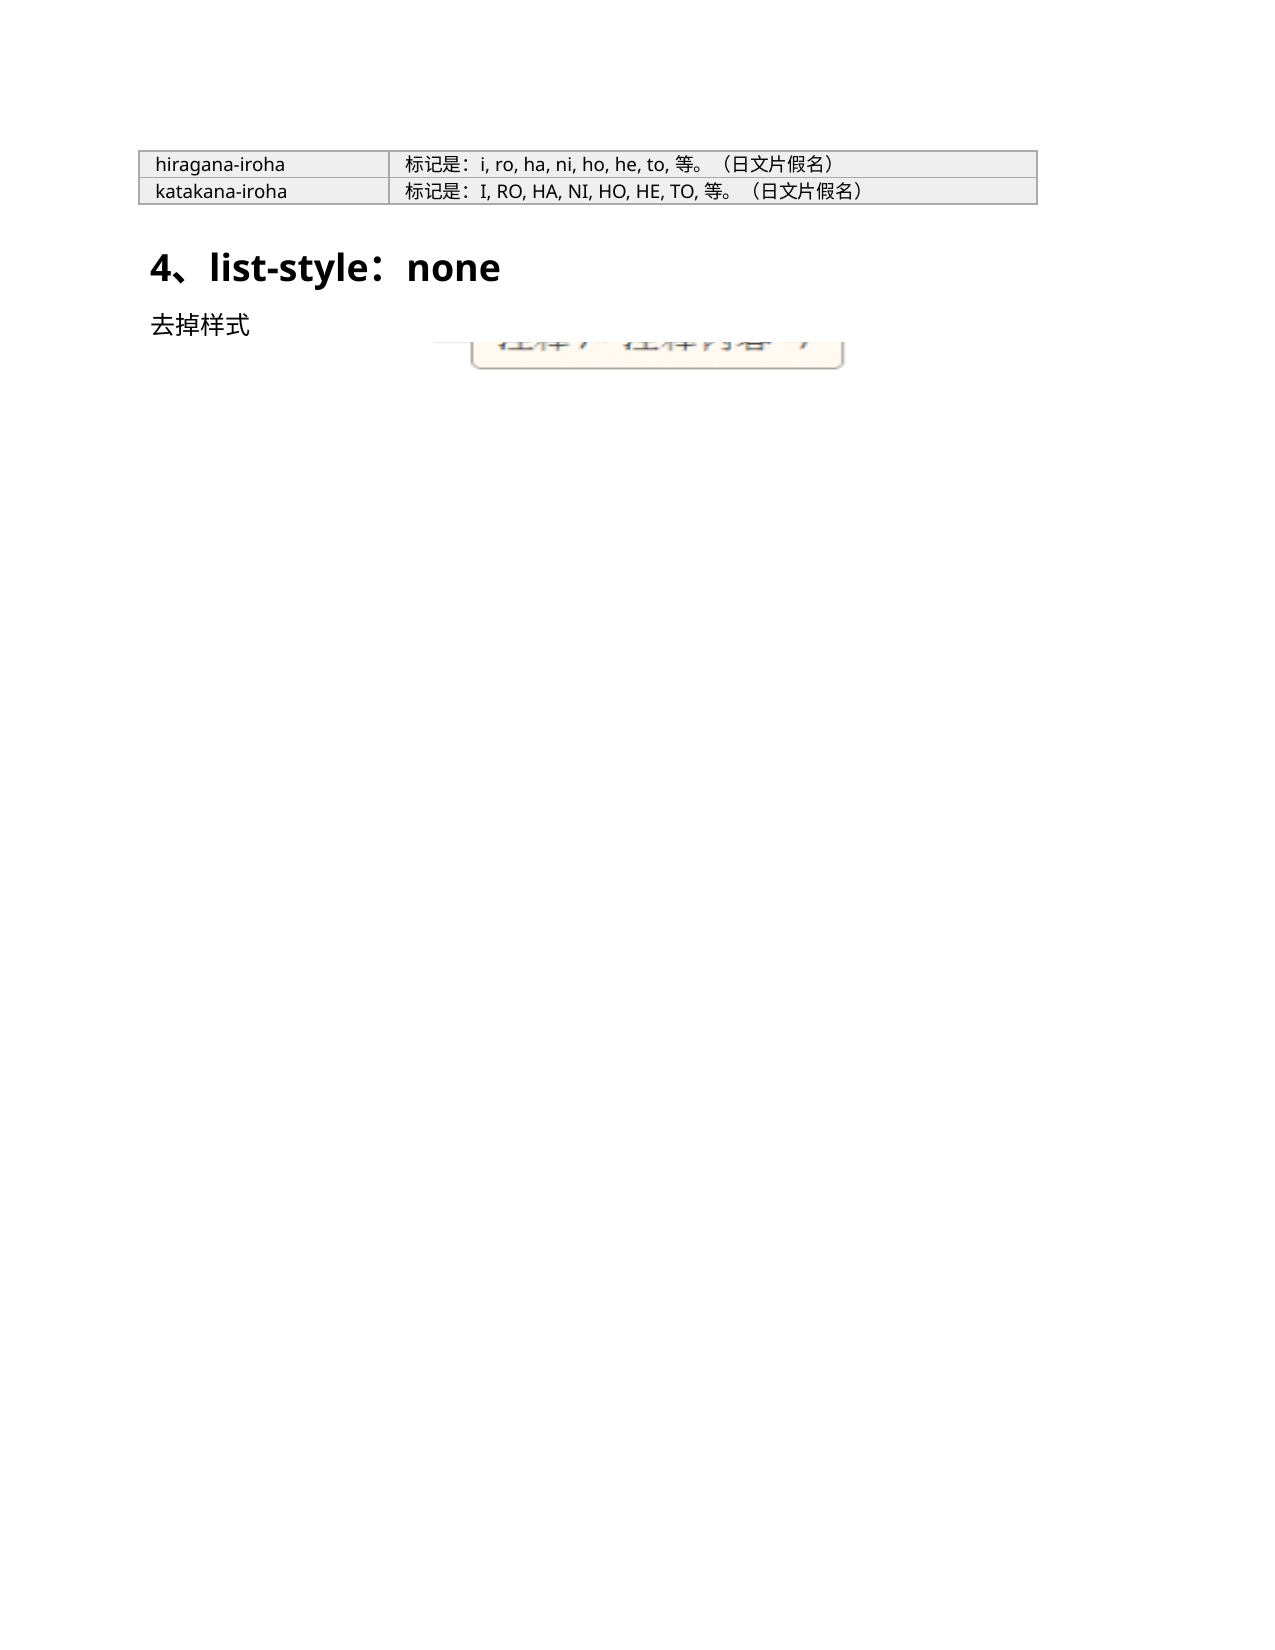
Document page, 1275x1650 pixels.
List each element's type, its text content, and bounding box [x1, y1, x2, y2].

text 4、list-style：none [325, 261, 1125, 286]
text 4、list-style：none [150, 261, 321, 286]
table_cell hiragana-iroha [140, 152, 388, 177]
table_cell 标记是：i, ro, ha, ni, ho, he, to, 等。（日文片假名） [390, 152, 1036, 177]
table_cell katakana-iroha [140, 178, 388, 203]
table_cell 标记是：I, RO, HA, NI, HO, HE, TO, 等。（日文片假名） [390, 178, 1036, 203]
text 去掉样式 [150, 305, 1125, 342]
